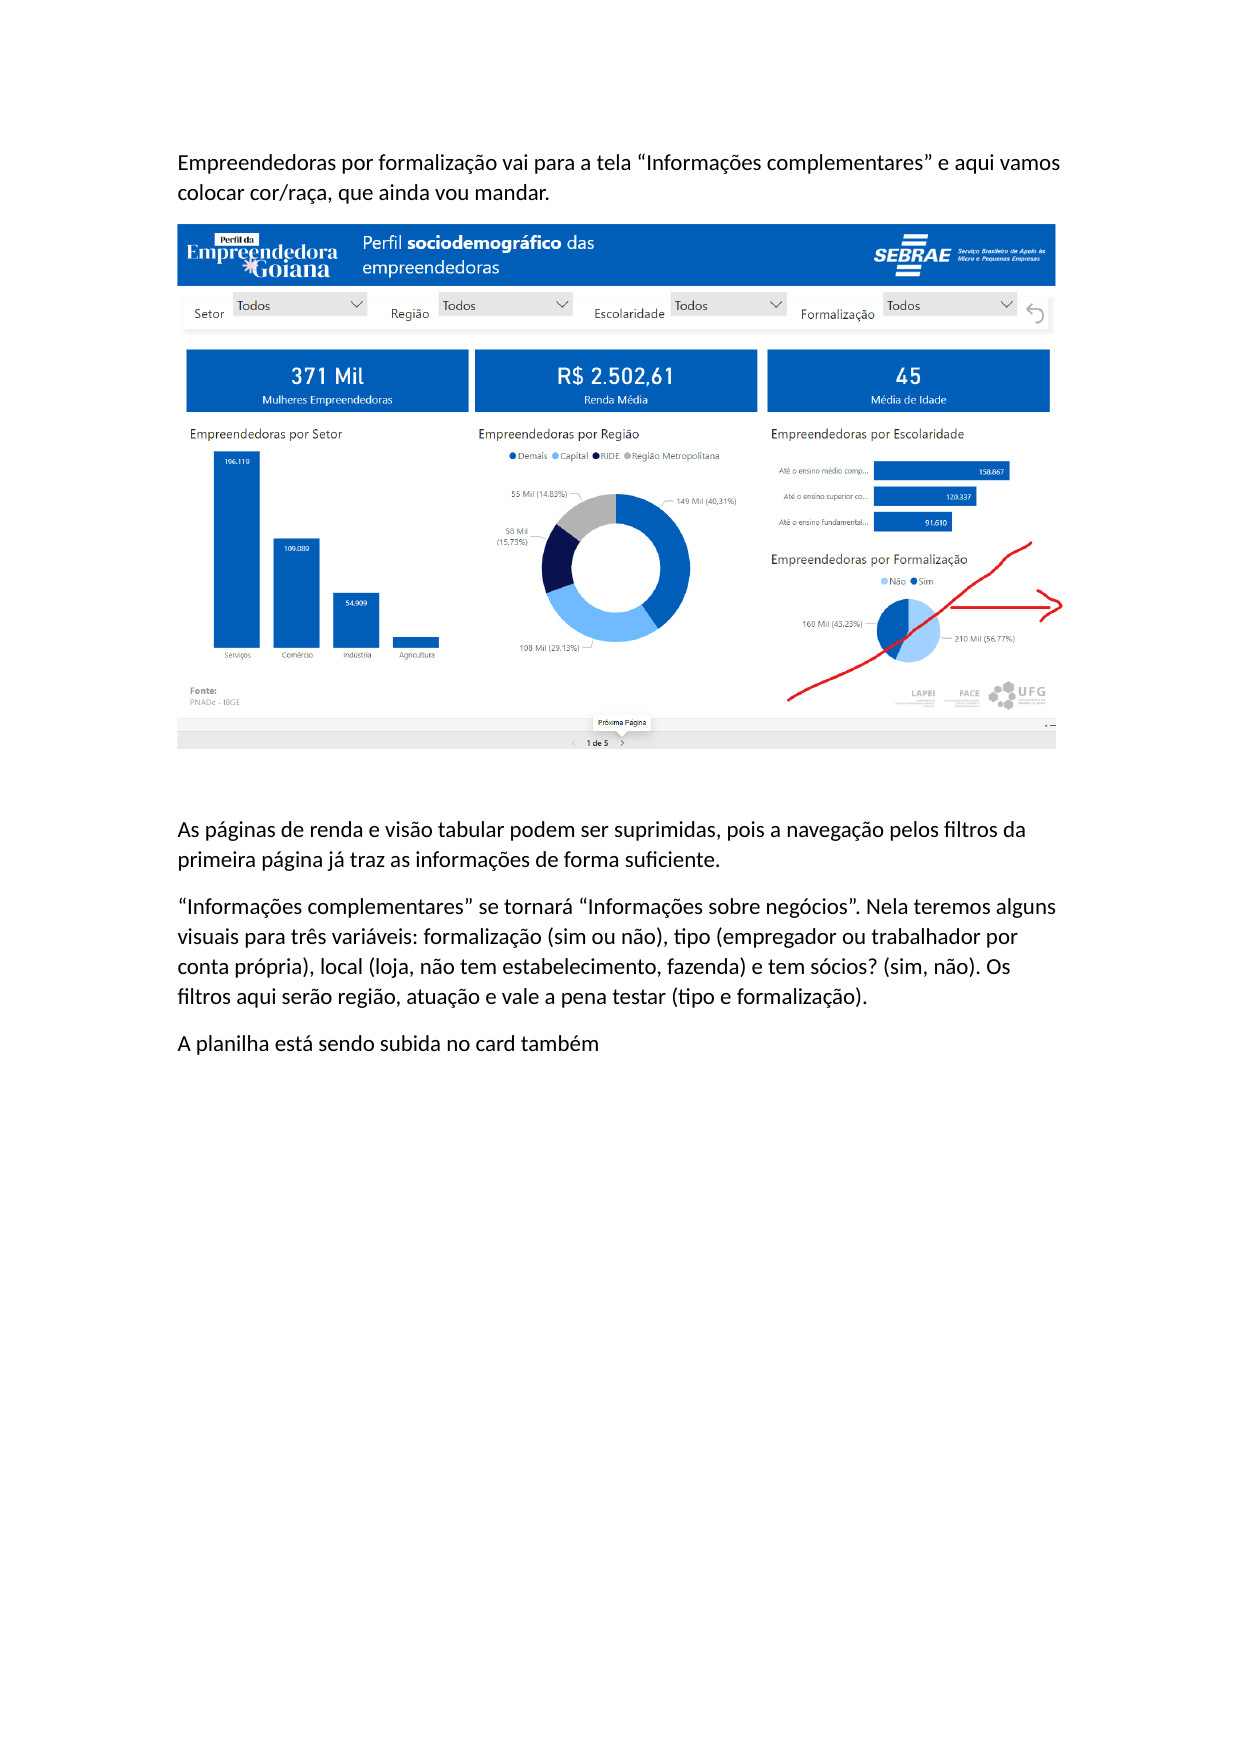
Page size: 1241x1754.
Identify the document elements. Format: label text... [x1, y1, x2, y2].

picture [177, 224, 1063, 749]
text As páginas de renda e visão tabular podem ser suprimidas, pois a navegação pelos filtros da primeira página já traz as informações de forma suficiente. [177, 815, 1063, 873]
text A planilha está sendo subida no card também [177, 1029, 1063, 1057]
text “Informações complementares” se tornará “Informações sobre negócios”. Nela teremos alguns visuais para três variáveis: formalização (sim ou não), tipo (empregador ou trabalhador por conta própria), local (loja, não tem estabelecimento, fazenda) e tem sócios? (sim, não). Os filtros aqui serão região, atuação e vale a pena testar (tipo e formalização). [177, 892, 1063, 1011]
text Empreendedoras por formalização vai para a tela “Informações complementares” e aqui vamos colocar cor/raça, que ainda vou mandar. [177, 148, 1063, 206]
